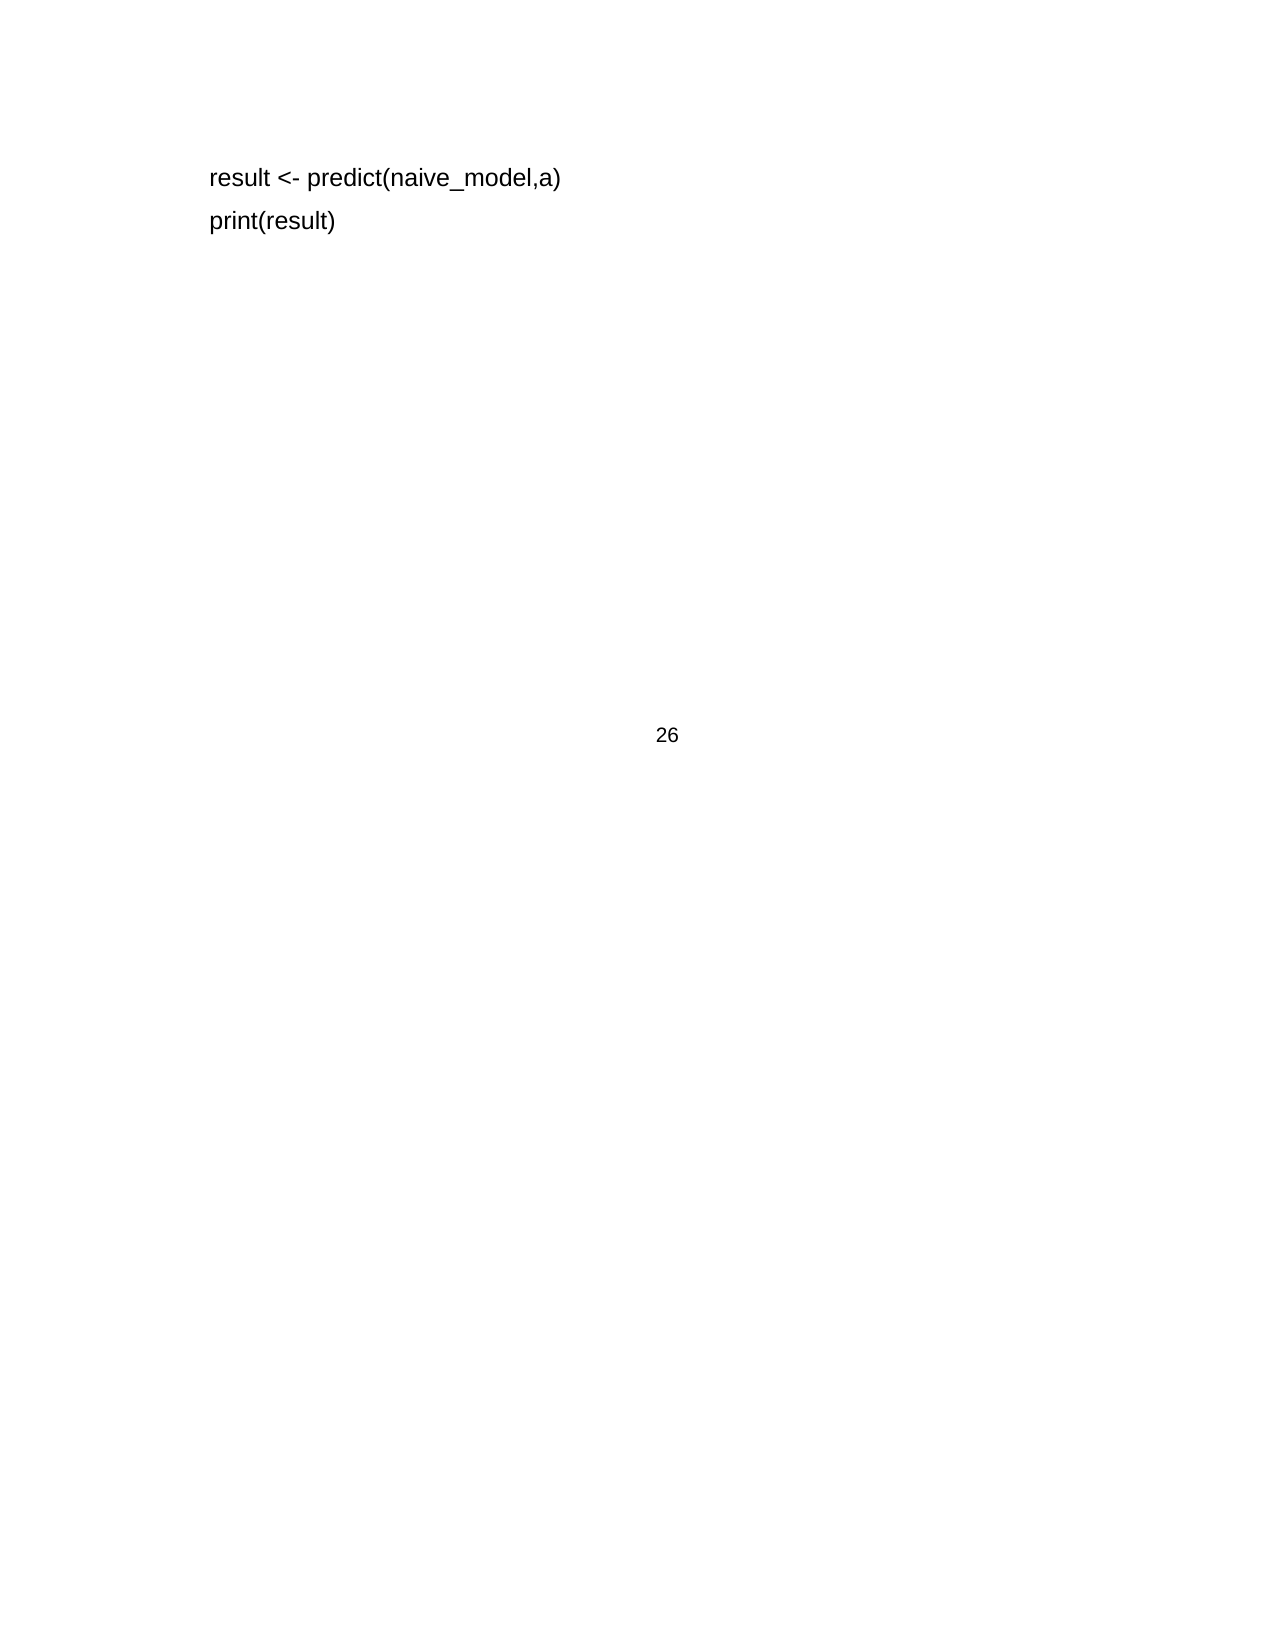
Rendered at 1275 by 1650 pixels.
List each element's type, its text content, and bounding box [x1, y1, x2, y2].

text print(result) [209, 206, 1125, 234]
text 26 [209, 723, 1125, 747]
text result <- predict(naive_model,a) [209, 162, 1125, 191]
